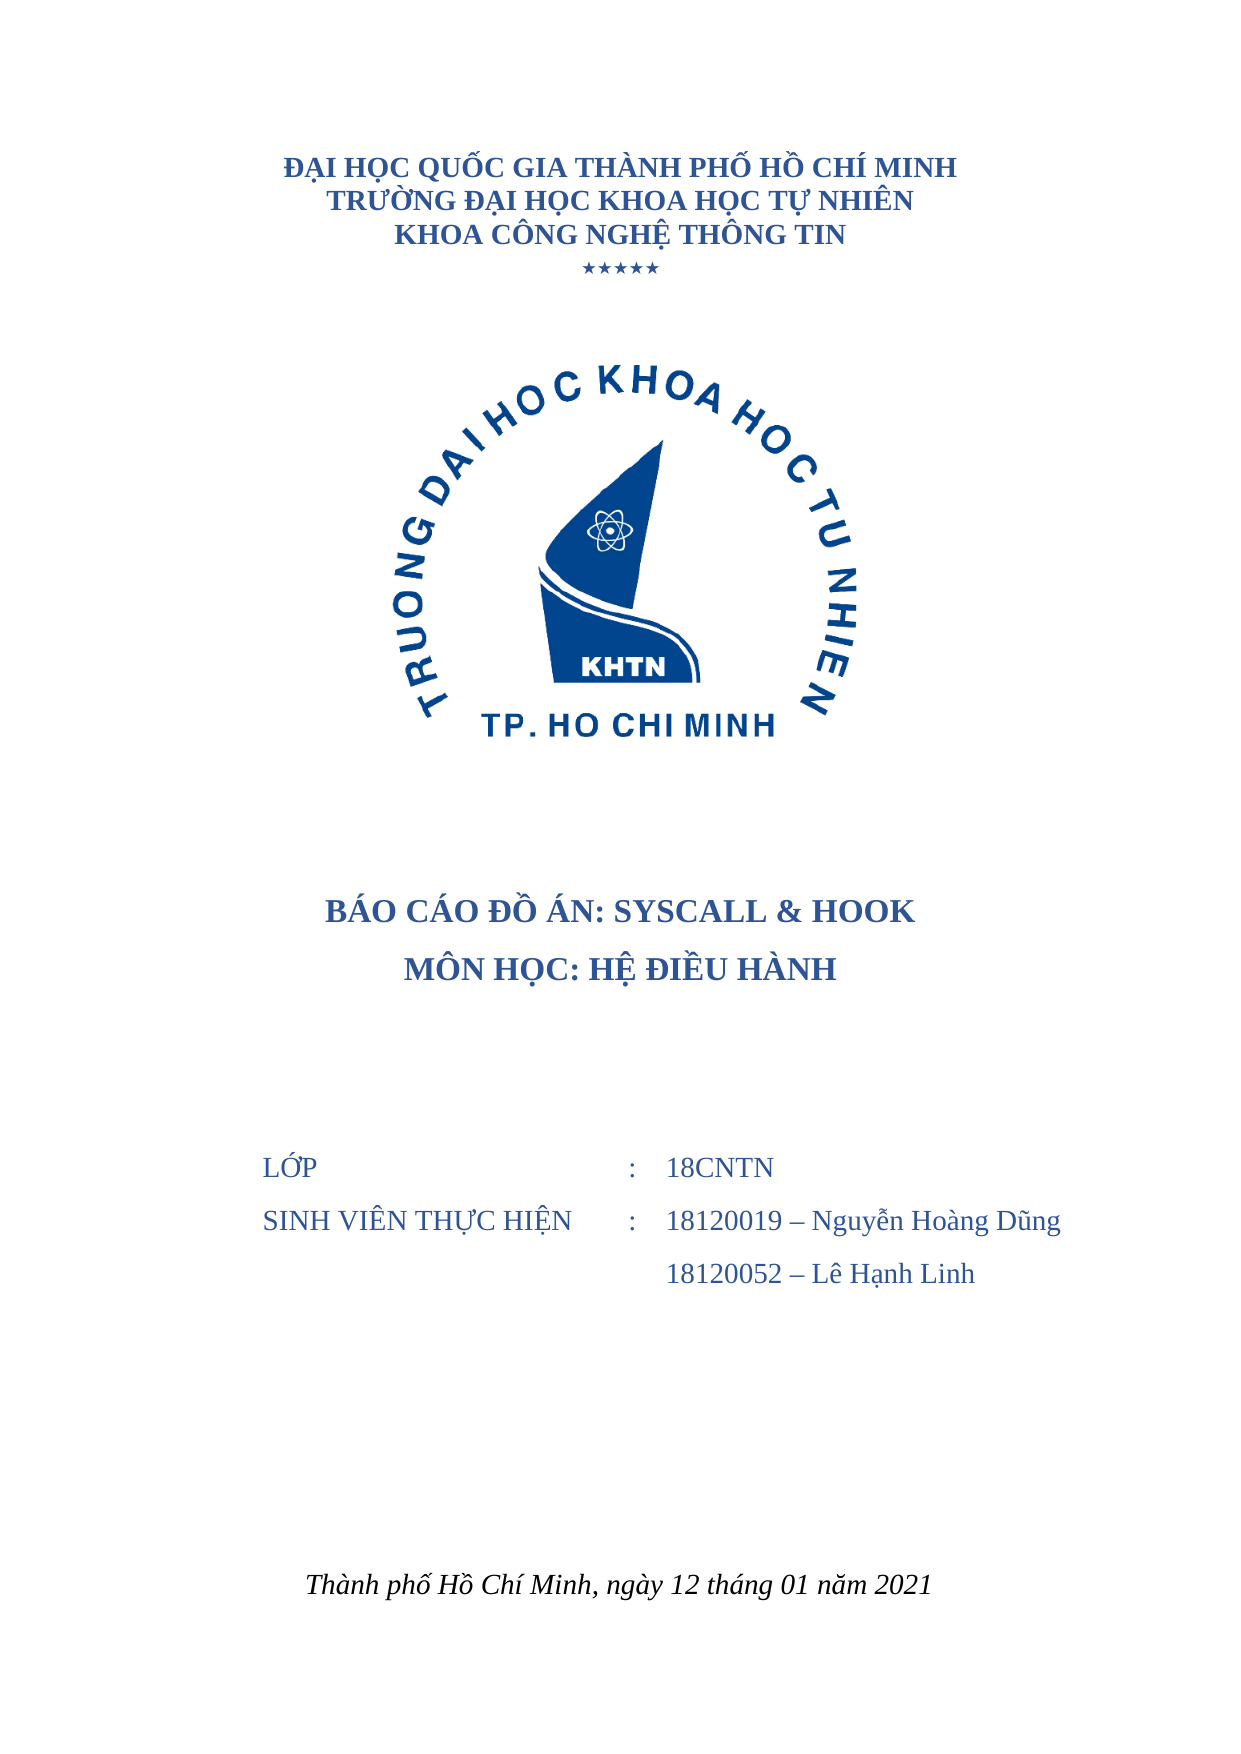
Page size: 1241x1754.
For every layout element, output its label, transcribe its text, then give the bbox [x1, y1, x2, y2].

picture [383, 365, 857, 737]
text LỚP : 18CNTN [150, 1150, 1090, 1184]
text ٭٭٭٭٭ [150, 251, 1090, 284]
text BÁO CÁO ĐỒ ÁN: SYSCALL & HOOK [150, 891, 1090, 929]
text Thành phố Hồ Chí Minh, ngày 12 tháng 01 năm 2021 [150, 1567, 1090, 1601]
text SINH VIÊN THỰC HIỆN : 18120019 – Nguyễn Hoàng Dũng [150, 1203, 1090, 1236]
text 18120052 – Lê Hạnh Linh [150, 1256, 1090, 1290]
text KHOA CÔNG NGHỆ THÔNG TIN [150, 217, 1090, 251]
text MÔN HỌC: HỆ ĐIỀU HÀNH [150, 949, 1090, 988]
text TRƯỜNG ĐẠI HỌC KHOA HỌC TỰ NHIÊN [150, 183, 1090, 217]
text ĐẠI HỌC QUỐC GIA THÀNH PHỐ HỒ CHÍ MINH [150, 150, 1090, 183]
